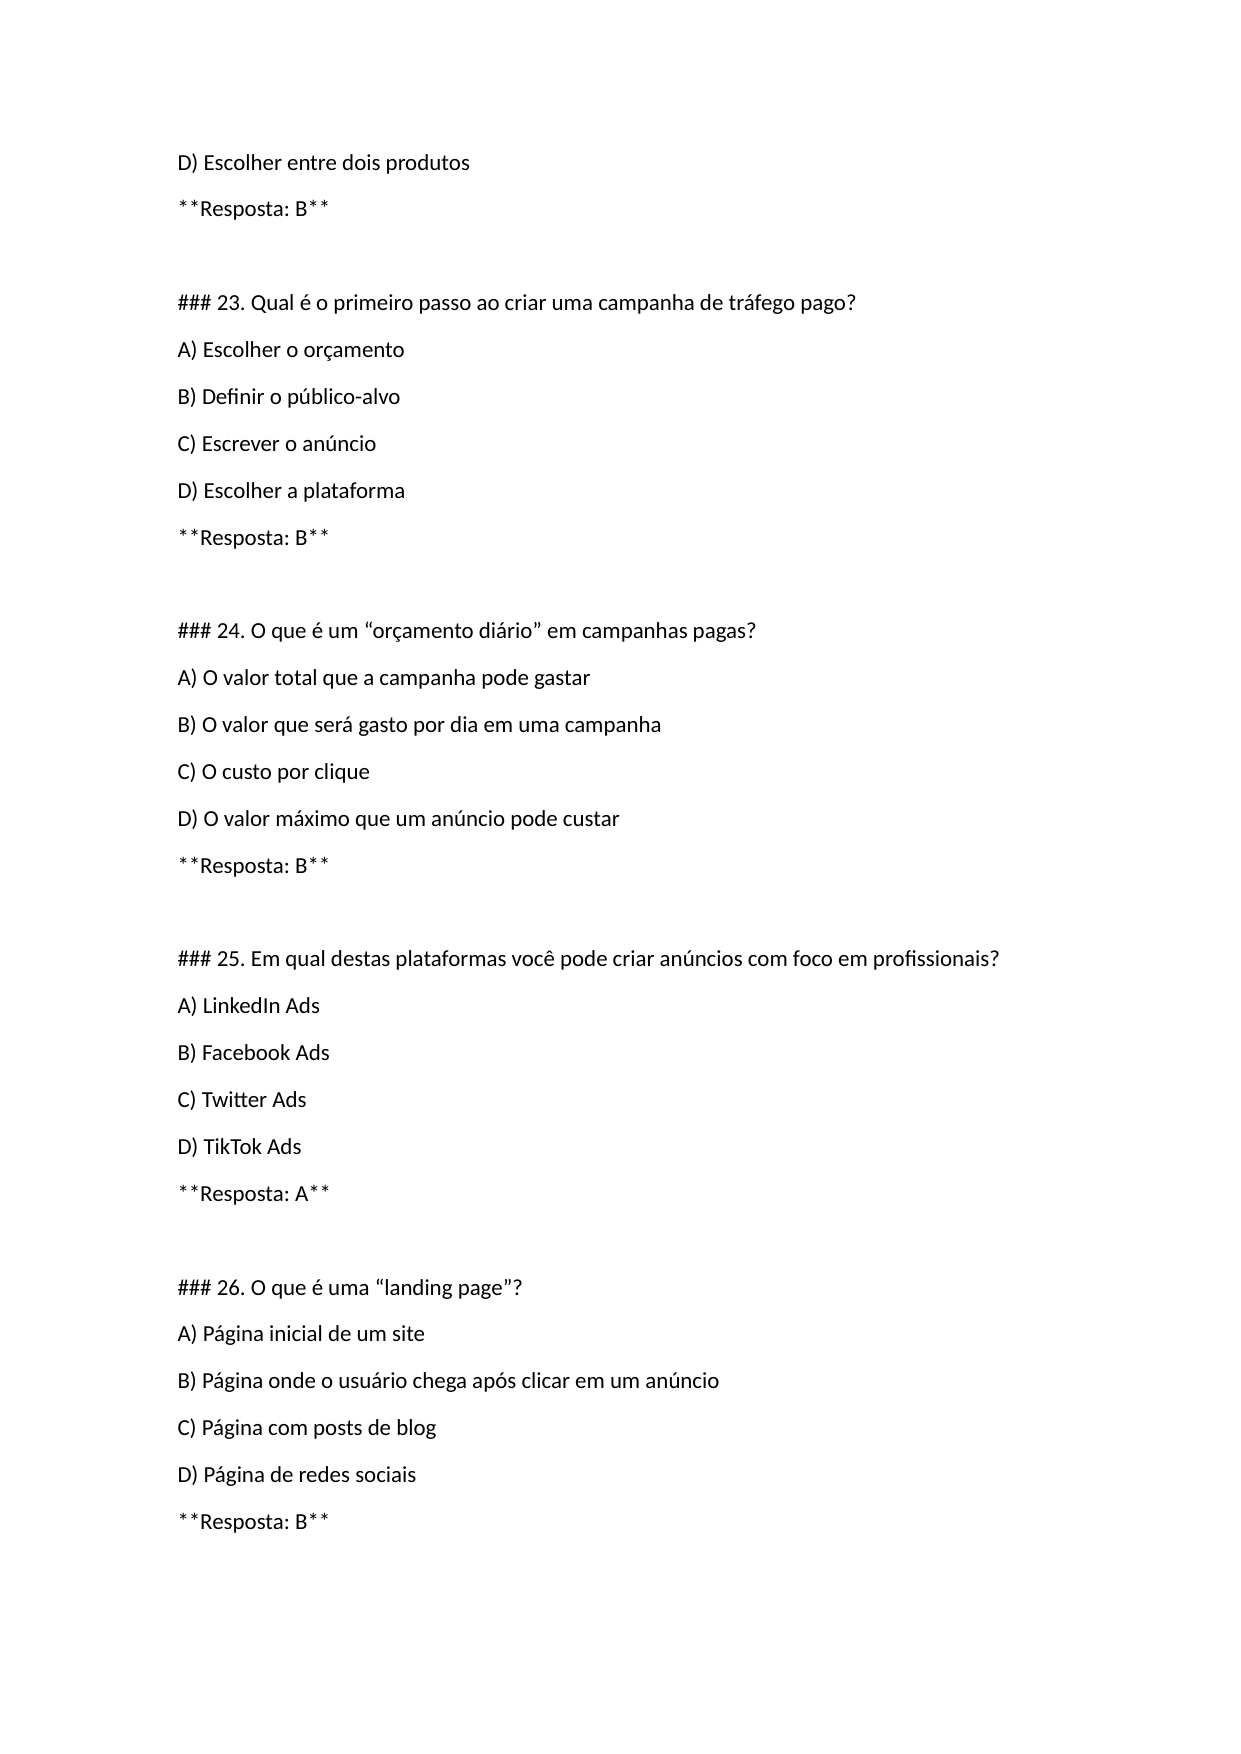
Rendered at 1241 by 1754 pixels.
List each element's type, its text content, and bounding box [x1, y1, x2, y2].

text **Resposta: A** [177, 1179, 1063, 1207]
text A) Página inicial de um site [177, 1319, 1063, 1347]
text D) O valor máximo que um anúncio pode custar [177, 804, 1063, 832]
text D) Escolher a plataforma [177, 476, 1063, 504]
text **Resposta: B** [177, 851, 1063, 879]
text **Resposta: B** [177, 1507, 1063, 1535]
text ### 24. O que é um “orçamento diário” em campanhas pagas? [177, 616, 1063, 644]
text ### 25. Em qual destas plataformas você pode criar anúncios com foco em profissionais? [177, 944, 1063, 972]
text C) Twitter Ads [177, 1085, 1063, 1113]
text C) Página com posts de blog [177, 1413, 1063, 1441]
text C) Escrever o anúncio [177, 429, 1063, 457]
text B) Definir o público-alvo [177, 382, 1063, 410]
text A) O valor total que a campanha pode gastar [177, 663, 1063, 691]
text C) O custo por clique [177, 757, 1063, 785]
text B) Página onde o usuário chega após clicar em um anúncio [177, 1366, 1063, 1394]
text B) Facebook Ads [177, 1038, 1063, 1066]
text D) Página de redes sociais [177, 1460, 1063, 1488]
text D) TikTok Ads [177, 1132, 1063, 1160]
text **Resposta: B** [177, 523, 1063, 551]
text A) LinkedIn Ads [177, 991, 1063, 1019]
text D) Escolher entre dois produtos [177, 148, 1063, 176]
text A) Escolher o orçamento [177, 335, 1063, 363]
text ### 26. O que é uma “landing page”? [177, 1273, 1063, 1301]
text ### 23. Qual é o primeiro passo ao criar uma campanha de tráfego pago? [177, 288, 1063, 316]
text **Resposta: B** [177, 194, 1063, 222]
text B) O valor que será gasto por dia em uma campanha [177, 710, 1063, 738]
